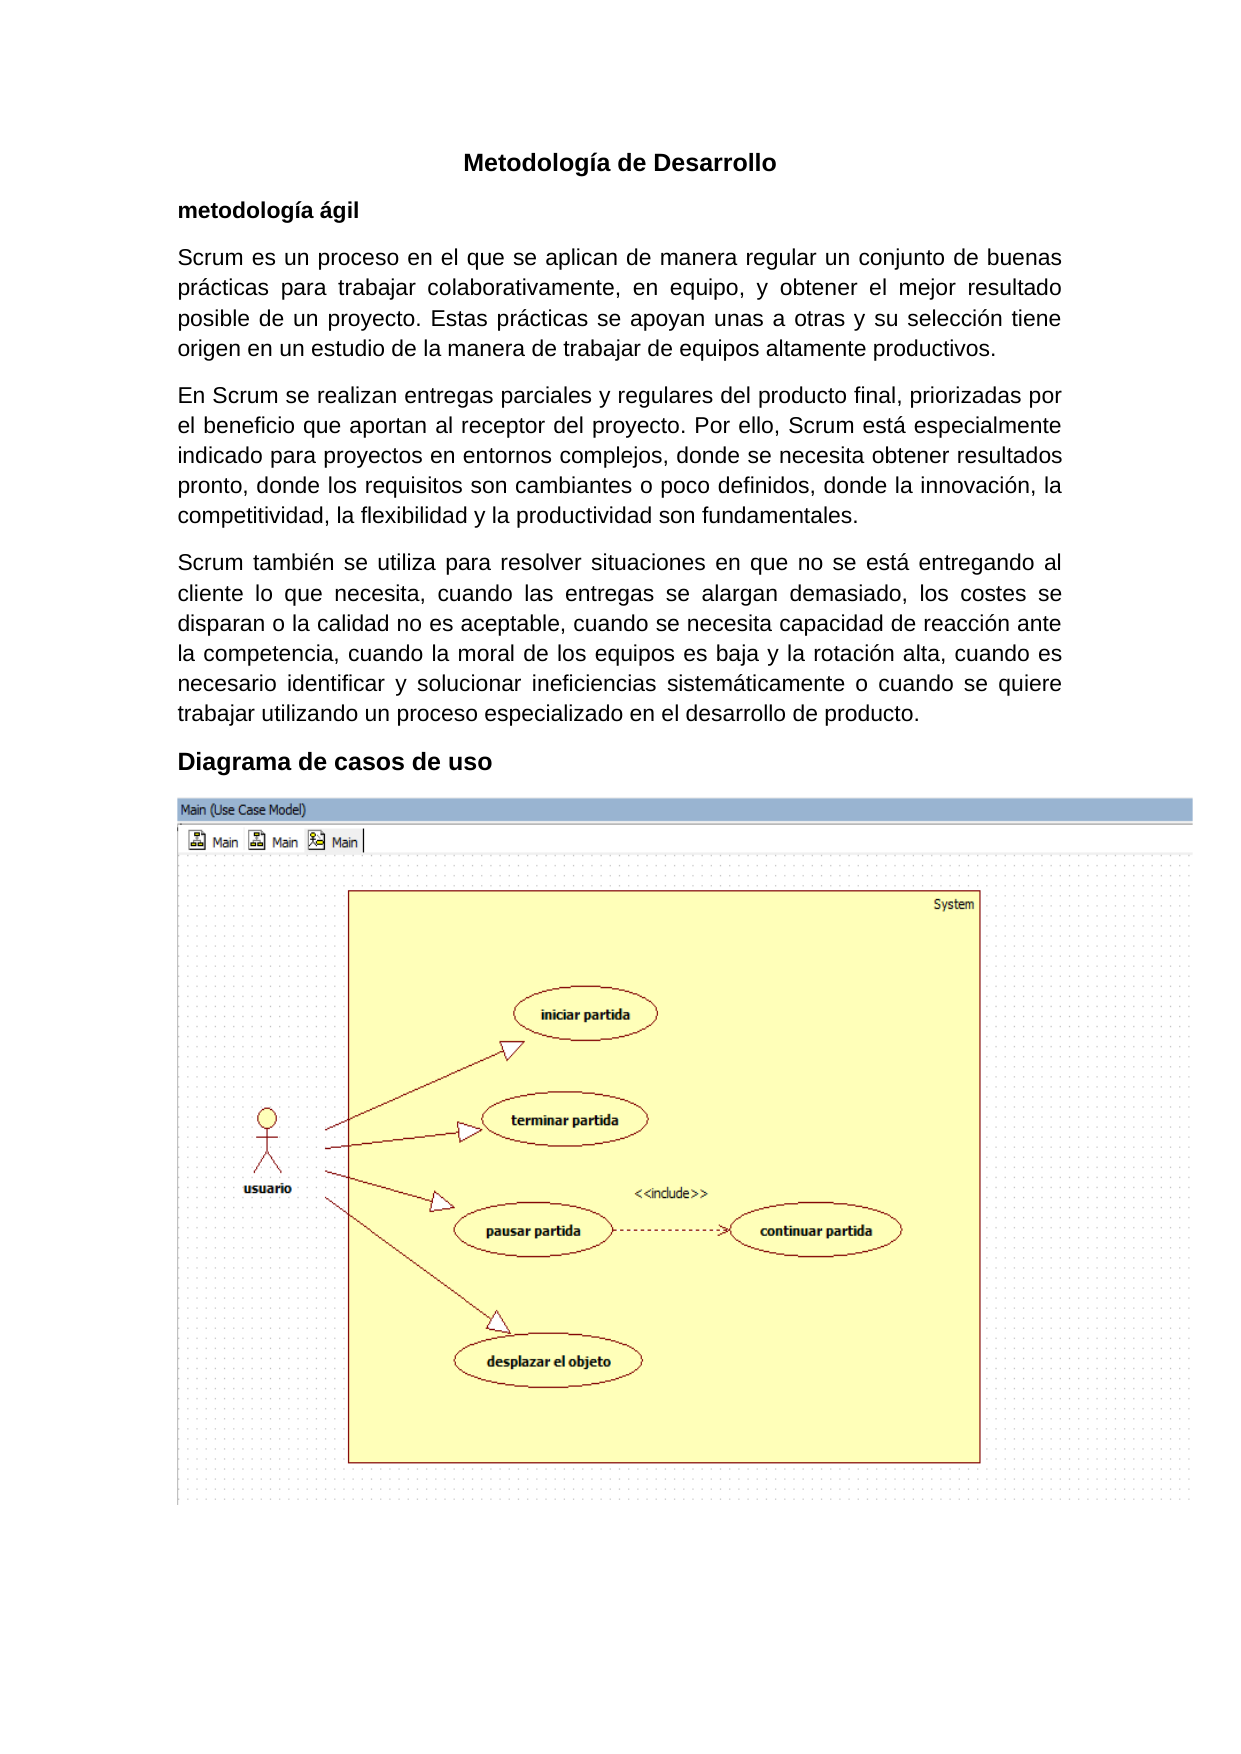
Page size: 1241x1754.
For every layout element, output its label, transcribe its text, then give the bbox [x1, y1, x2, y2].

text En Scrum se realizan entregas parciales y regulares del producto final, priorizadas por el beneficio que aportan al receptor del proyecto. Por ello, Scrum está especialmente indicado para proyectos en entornos complejos, donde se necesita obtener resultados pronto, donde los requisitos son cambiantes o poco definidos, donde la innovación, la competitividad, la flexibilidad y la productividad son fundamentales. [177, 382, 1063, 529]
text Scrum es un proceso en el que se aplican de manera regular un conjunto de buenas prácticas para trabajar colaborativamente, en equipo, y obtener el mejor resultado posible de un proyecto. Estas prácticas se apoyan unas a otras y su selección tiene origen en un estudio de la manera de trabajar de equipos altamente productivos. [177, 244, 1063, 361]
text Metodología de Desarrollo [177, 148, 1063, 176]
text Scrum también se utiliza para resolver situaciones en que no se está entregando al cliente lo que necesita, cuando las entregas se alargan demasiado, los costes se disparan o la calidad no es aceptable, cuando se necesita capacidad de reacción ante la competencia, cuando la moral de los equipos es baja y la rotación alta, cuando es necesario identificar y solucionar ineficiencias sistemáticamente o cuando se quiere trabajar utilizando un proceso especializado en el desarrollo de producto. [177, 549, 1063, 727]
picture [177, 797, 1193, 1505]
text metodología ágil [177, 197, 1063, 224]
text Diagrama de casos de uso [177, 747, 1063, 776]
